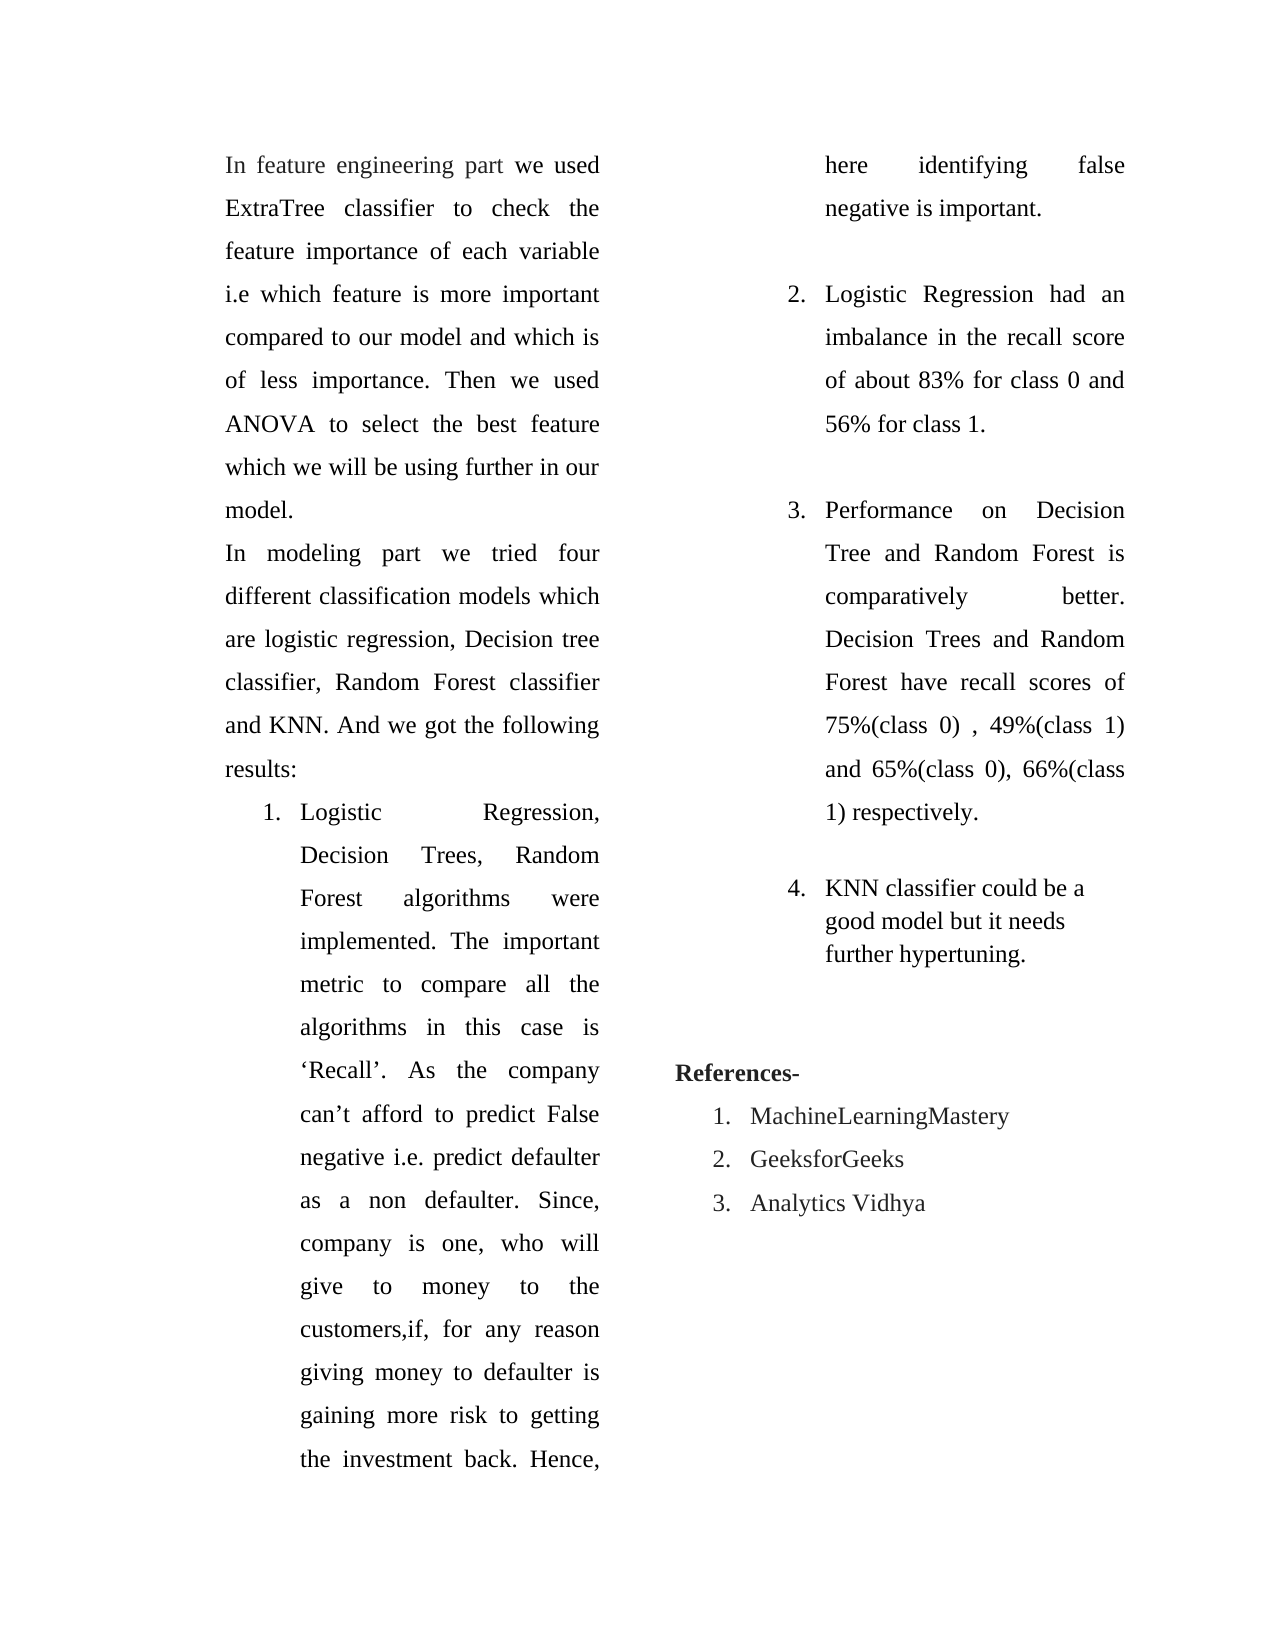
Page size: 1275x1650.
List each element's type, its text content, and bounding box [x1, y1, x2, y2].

text In feature engineering part we used ExtraTree classifier to check the feature importance of each variable i.e which feature is more important compared to our model and which is of less importance. Then we used ANOVA to select the best feature which we will be using further in our model. [225, 150, 600, 524]
text References- [675, 1058, 1125, 1087]
list MachineLearningMastery [712, 1101, 1125, 1130]
list GeeksforGeeks [712, 1144, 1125, 1173]
list Performance on Decision Tree and Random Forest is comparatively better. Decision Trees and Random Forest have recall scores of 75%(class 0) , 49%(class 1) and 65%(class 0), 66%(class 1) respectively. [787, 495, 1125, 826]
list Logistic Regression, Decision Trees, Random Forest algorithms were implemented. The important metric to compare all the algorithms in this case is ‘Recall’. As the company can’t afford to predict False negative i.e. predict defaulter as a non defaulter. Since, company is one, who will give to money to the customers,if, for any reason giving money to defaulter is gaining more risk to getting the investment back. Hence, here identifying false negative is important. [262, 797, 600, 1472]
list Analytics Vidhya [712, 1188, 1125, 1216]
list Logistic Regression had an imbalance in the recall score of about 83% for class 0 and 56% for class 1. [787, 279, 1125, 437]
text In modeling part we tried four different classification models which are logistic regression, Decision tree classifier, Random Forest classifier and KNN. And we got the following results: [225, 538, 600, 782]
list KNN classifier could be a good model but it needs further hypertuning. [787, 873, 1125, 968]
